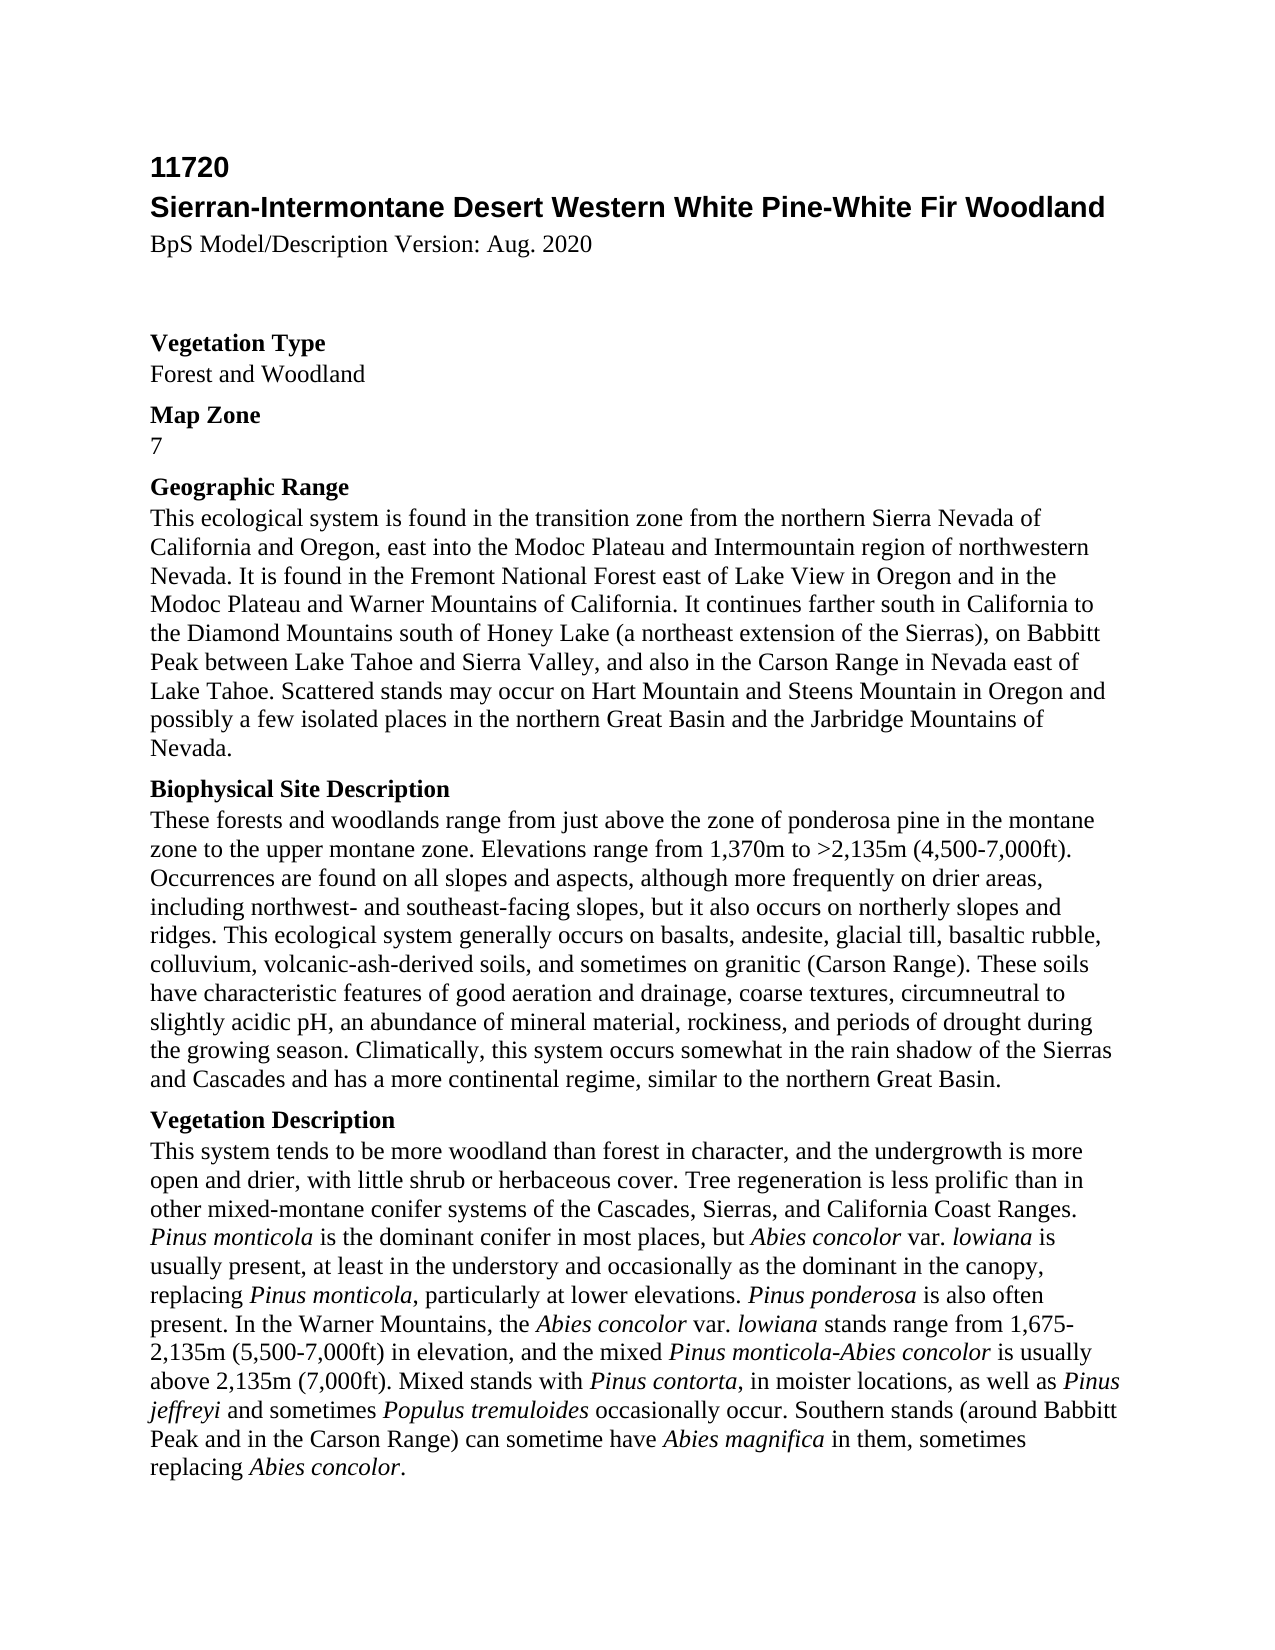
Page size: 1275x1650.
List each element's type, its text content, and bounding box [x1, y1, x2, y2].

text Vegetation Type [150, 328, 1125, 357]
text 7 [150, 431, 1125, 460]
title Sierran-Intermontane Desert Western White Pine-White Fir Woodland [150, 190, 1125, 223]
text This ecological system is found in the transition zone from the northern Sierra Nevada of California and Oregon, east into the Modoc Plateau and Intermountain region of northwestern Nevada. It is found in the Fremont National Forest east of Lake View in Oregon and in the Modoc Plateau and Warner Mountains of California. It continues farther south in California to the Diamond Mountains south of Honey Lake (a northeast extension of the Sierras), on Babbitt Peak between Lake Tahoe and Sierra Valley, and also in the Carson Range in Nevada east of Lake Tahoe. Scattered stands may occur on Hart Mountain and Steens Mountain in Oregon and possibly a few isolated places in the northern Great Basin and the Jarbridge Mountains of Nevada. [150, 503, 1125, 762]
text Forest and Woodland [150, 359, 1125, 388]
text BpS Model/Description Version: Aug. 2020 [150, 229, 1125, 258]
text These forests and woodlands range from just above the zone of ponderosa pine in the montane zone to the upper montane zone. Elevations range from 1,370m to >2,135m (4,500-7,000ft). Occurrences are found on all slopes and aspects, although more frequently on drier areas, including northwest- and southeast-facing slopes, but it also occurs on northerly slopes and ridges. This ecological system generally occurs on basalts, andesite, glacial till, basaltic rubble, colluvium, volcanic-ash-derived soils, and sometimes on granitic (Carson Range). These soils have characteristic features of good aeration and drainage, coarse textures, circumneutral to slightly acidic pH, an abundance of mineral material, rockiness, and periods of drought during the growing season. Climatically, this system occurs somewhat in the rain shadow of the Sierras and Cascades and has a more continental regime, similar to the northern Great Basin. [150, 805, 1125, 1093]
text Map Zone [150, 400, 1125, 429]
title 11720 [150, 150, 1125, 183]
text This system tends to be more woodland than forest in character, and the undergrowth is more open and drier, with little shrub or herbaceous cover. Tree regeneration is less prolific than in other mixed-montane conifer systems of the Cascades, Sierras, and California Coast Ranges. Pinus monticola is the dominant conifer in most places, but Abies concolor var. lowiana is usually present, at least in the understory and occasionally as the dominant in the canopy, replacing Pinus monticola, particularly at lower elevations. Pinus ponderosa is also often present. In the Warner Mountains, the Abies concolor var. lowiana stands range from 1,675-2,135m (5,500-7,000ft) in elevation, and the mixed Pinus monticola-Abies concolor is usually above 2,135m (7,000ft). Mixed stands with Pinus contorta, in moister locations, as well as Pinus jeffreyi and sometimes Populus tremuloides occasionally occur. Southern stands (around Babbitt Peak and in the Carson Range) can sometime have Abies magnifica in them, sometimes replacing Abies concolor. [150, 1136, 1125, 1481]
text Geographic Range [150, 472, 1125, 501]
text Vegetation Description [150, 1105, 1125, 1134]
text Biophysical Site Description [150, 774, 1125, 803]
